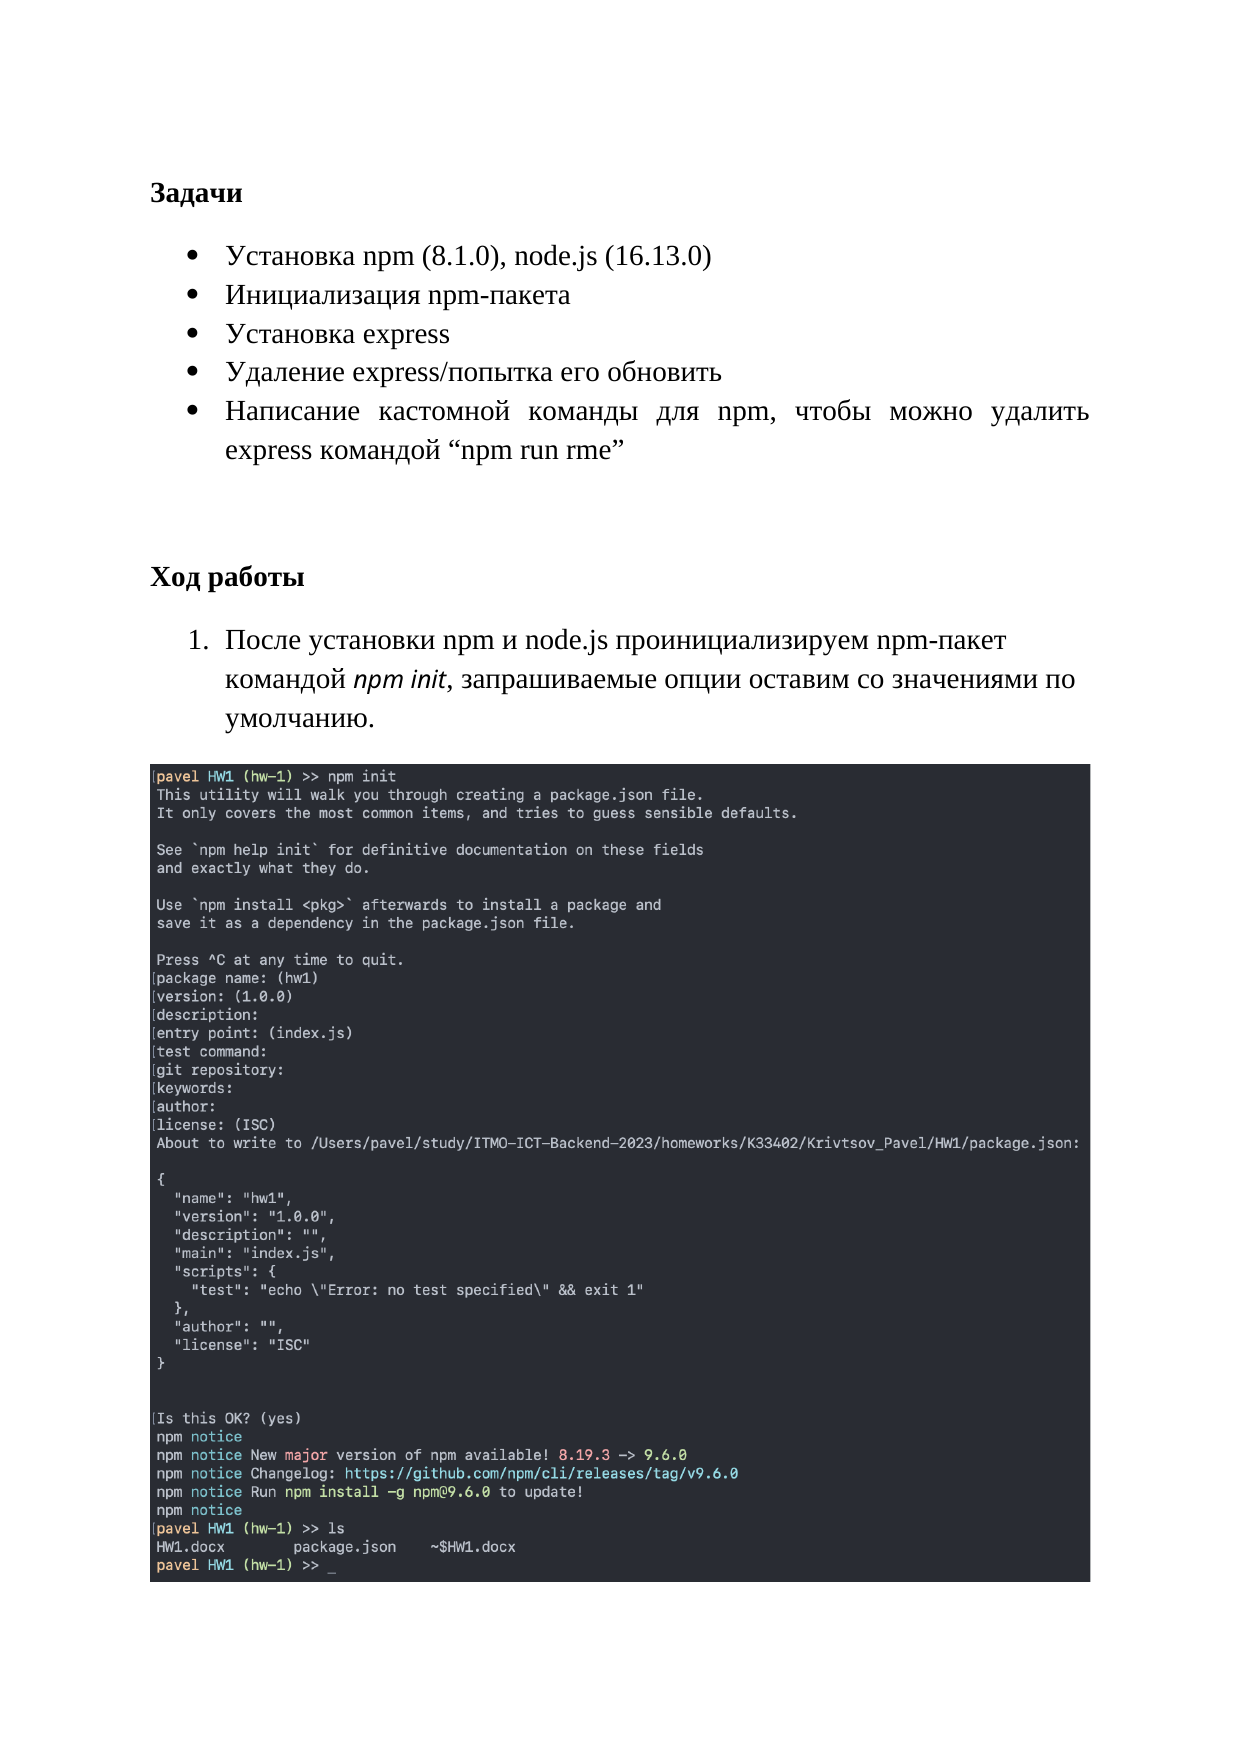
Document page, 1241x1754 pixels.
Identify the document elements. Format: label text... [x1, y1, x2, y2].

list Инициализация npm-пакета [187, 277, 1090, 311]
text Задачи [150, 175, 1090, 208]
text Ход работы [150, 559, 1090, 592]
list После установки npm и node.js проинициализируем npm-пакет командой npm init, запрашиваемые опции оставим со значениями по умолчанию. [187, 622, 1090, 734]
list Удаление express/попытка его обновить [187, 354, 1090, 388]
list Установка npm (8.1.0), node.js (16.13.0) [187, 238, 1090, 272]
list Написание кастомной команды для npm, чтобы можно удалить express командой “npm run rme” [187, 393, 1090, 465]
list Установка express [187, 316, 1090, 349]
picture [150, 764, 1091, 1582]
